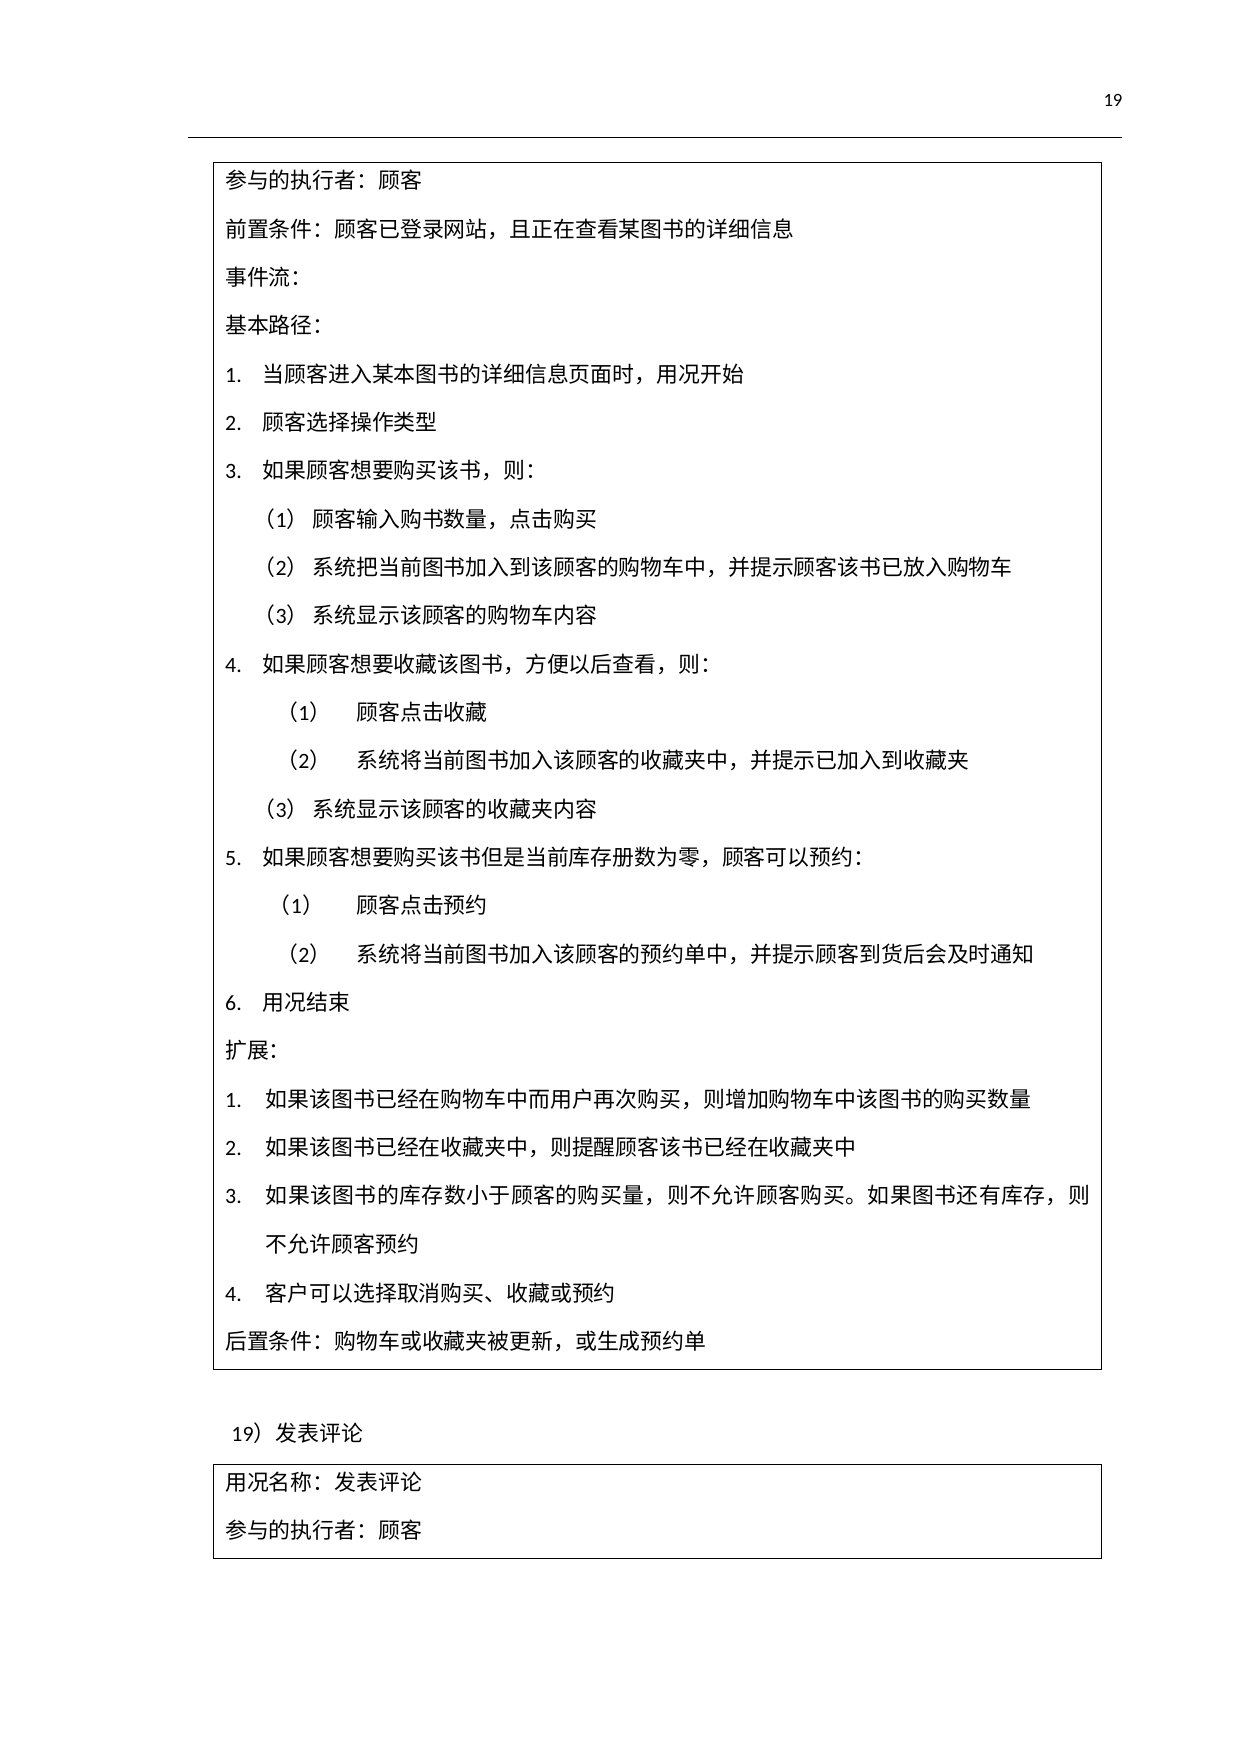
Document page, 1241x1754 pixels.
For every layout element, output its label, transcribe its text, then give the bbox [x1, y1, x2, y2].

list 19）发表评论 [231, 1415, 1122, 1448]
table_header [214, 163, 1101, 1368]
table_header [214, 1465, 1101, 1558]
